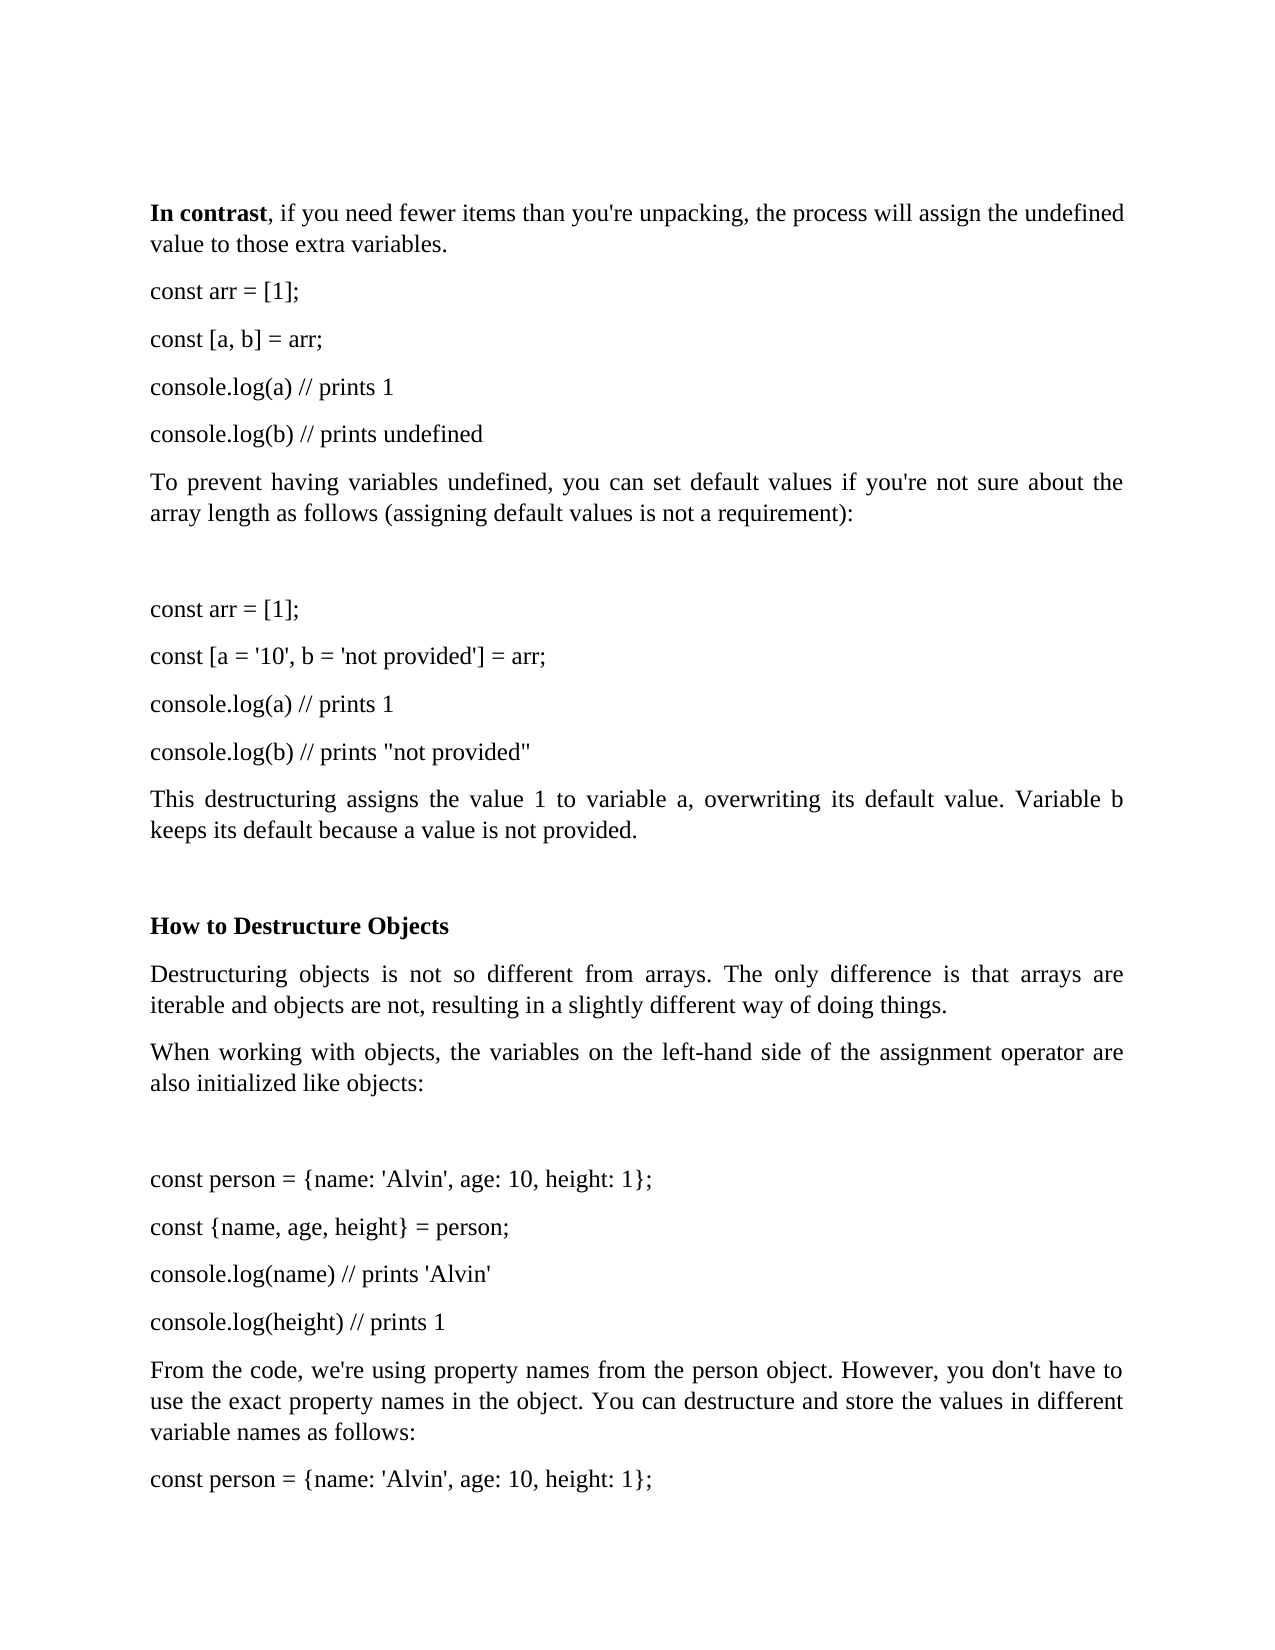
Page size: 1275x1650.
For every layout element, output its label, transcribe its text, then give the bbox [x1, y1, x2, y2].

text To prevent having variables undefined, you can set default values if you're not sure about the array length as follows (assigning default values is not a requirement): [150, 467, 1125, 527]
text console.log(height) // prints 1 [150, 1307, 1125, 1336]
text console.log(a) // prints 1 [150, 689, 1125, 718]
text When working with objects, the variables on the left-hand side of the assignment operator are also initialized like objects: [150, 1037, 1125, 1097]
text const arr = [1]; [150, 594, 1125, 622]
text const person = {name: 'Alvin', age: 10, height: 1}; [150, 1464, 1125, 1493]
text This destructuring assigns the value 1 to variable a, overwriting its default value. Variable b keeps its default because a value is not provided. [150, 784, 1125, 844]
text In contrast, if you need fewer items than you're unpacking, the process will assign the undefined value to those extra variables. [150, 198, 1125, 257]
text const {name, age, height} = person; [150, 1212, 1125, 1240]
text const [a = '10', b = 'not provided'] = arr; [150, 641, 1125, 670]
text From the code, we're using property names from the person object. However, you don't have to use the exact property names in the object. You can destructure and store the values in different variable names as follows: [150, 1355, 1125, 1446]
text Destructuring objects is not so different from arrays. The only difference is that arrays are iterable and objects are not, resulting in a slightly different way of doing things. [150, 959, 1125, 1018]
text How to Destructure Objects [150, 911, 1125, 940]
text const arr = [1]; [150, 276, 1125, 305]
text const person = {name: 'Alvin', age: 10, height: 1}; [150, 1164, 1125, 1193]
text console.log(b) // prints "not provided" [150, 737, 1125, 766]
text console.log(a) // prints 1 [150, 372, 1125, 401]
text console.log(b) // prints undefined [150, 419, 1125, 448]
text console.log(name) // prints 'Alvin' [150, 1259, 1125, 1288]
text const [a, b] = arr; [150, 324, 1125, 353]
